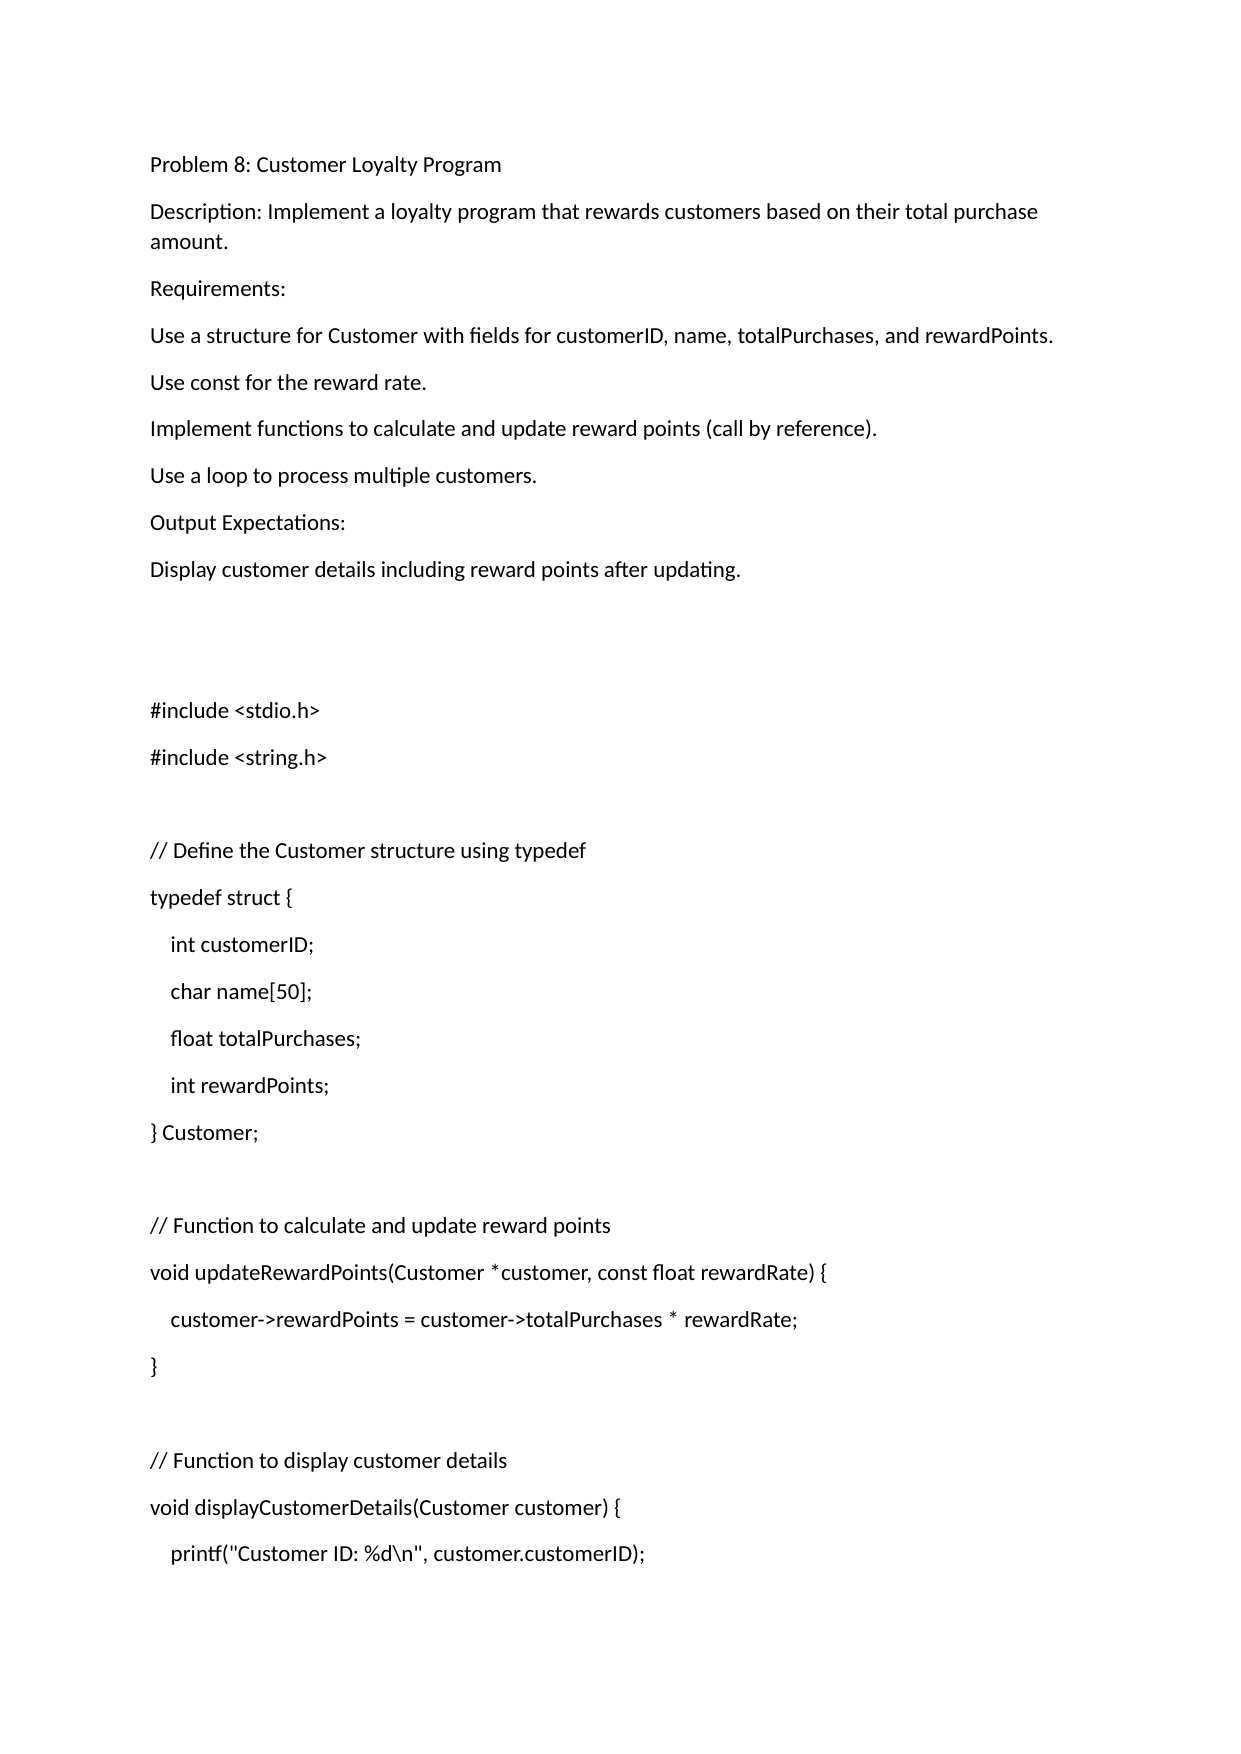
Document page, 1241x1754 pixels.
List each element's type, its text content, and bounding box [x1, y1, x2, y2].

text Use a loop to process multiple customers. [150, 461, 1090, 489]
text Display customer details including reward points after updating. [150, 555, 1090, 583]
text printf("Customer ID: %d\n", customer.customerID); [150, 1539, 1090, 1568]
text customer->rewardPoints = customer->totalPurchases * rewardRate; [150, 1305, 1090, 1333]
text Requirements: [150, 274, 1090, 302]
text typedef struct { [150, 883, 1090, 911]
text // Define the Customer structure using typedef [150, 836, 1090, 864]
text Use a structure for Customer with fields for customerID, name, totalPurchases, and rewardPoints. [150, 321, 1090, 349]
text Description: Implement a loyalty program that rewards customers based on their total purchase amount. [150, 197, 1090, 255]
text Output Expectations: [150, 508, 1090, 536]
text int rewardPoints; [150, 1071, 1090, 1099]
text void displayCustomerDetails(Customer customer) { [150, 1493, 1090, 1521]
text float totalPurchases; [150, 1024, 1090, 1052]
text // Function to display customer details [150, 1446, 1090, 1474]
text int customerID; [150, 930, 1090, 958]
text Implement functions to calculate and update reward points (call by reference). [150, 414, 1090, 443]
text } [150, 1352, 1090, 1380]
text #include <string.h> [150, 743, 1090, 771]
text // Function to calculate and update reward points [150, 1211, 1090, 1239]
text #include <stdio.h> [150, 696, 1090, 724]
text Use const for the reward rate. [150, 368, 1090, 396]
text } Customer; [150, 1118, 1090, 1146]
text Problem 8: Customer Loyalty Program [150, 150, 1090, 178]
text void updateRewardPoints(Customer *customer, const float rewardRate) { [150, 1258, 1090, 1286]
text char name[50]; [150, 977, 1090, 1005]
